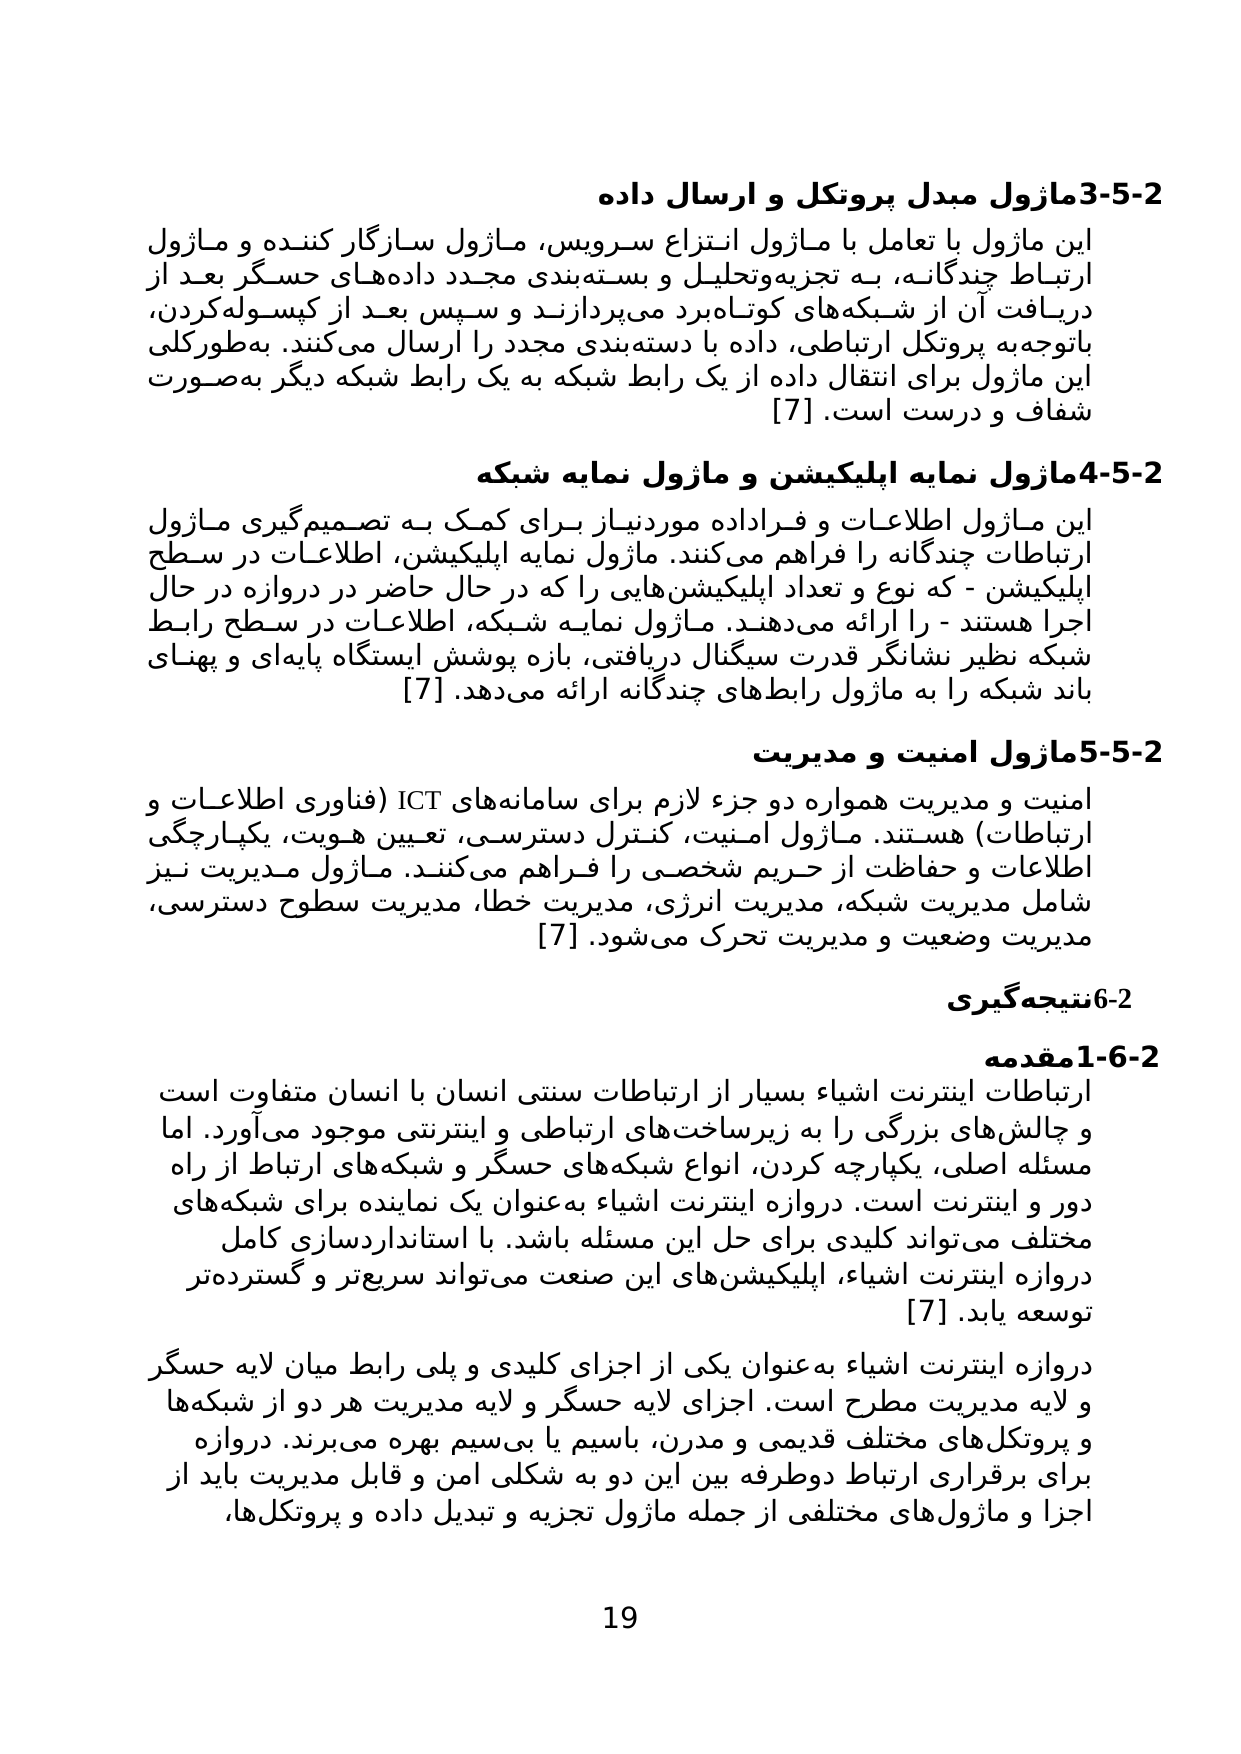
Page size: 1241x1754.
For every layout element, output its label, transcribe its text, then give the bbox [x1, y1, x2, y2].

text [147, 1348, 1093, 1528]
subtitle نتیجه‌گیری [147, 981, 1093, 1015]
text این ماژول اطلاعات و فراداده موردنیاز برای کمک به تصمیم‌گیری ماژول ارتباطات چندگانه را فراهم می‌کنند. ماژول نمایه اپلیکیشن، اطلاعات در سطح اپلیکیشن - که نوع و تعداد اپلیکیشن‌هایی را که در حال حاضر در دروازه در حال اجرا هستند - را ارائه می‌دهند. ماژول نمایه شبکه، اطلاعات در سطح رابط شبکه نظیر نشانگر قدرت سیگنال دریافتی، بازه پوشش ایستگاه پایه‌ای و پهنای باند شبکه را به ماژول رابط‌های چندگانه ارائه می‌دهد. [7] [147, 503, 1093, 707]
subtitle ماژول نمایه اپلیکیشن و ماژول نمایه شبکه [147, 456, 1078, 490]
subtitle ماژول امنیت و مدیریت [147, 736, 1078, 770]
subtitle مقدمه [147, 1040, 1084, 1074]
text ارتباطات اینترنت اشیاء بسیار از ارتباطات سنتی انسان با انسان متفاوت است و چالش‌های بزرگی را به زیرساخت‌های ارتباطی و اینترنتی موجود می‌آورد. اما مسئله اصلی، یکپارچه کردن، انواع شبکه‌های حسگر و شبکه‌های ارتباط از راه دور و اینترنت است. دروازه اینترنت اشیاء به‌عنوان یک نماینده برای شبکه‌های مختلف می‌تواند کلیدی برای حل این مسئله باشد. با استانداردسازی کامل دروازه اینترنت اشیاء، اپلیکیشن‌های این صنعت می‌تواند سریع‌تر و گسترده‌تر توسعه یابد. [7] [147, 1074, 1093, 1328]
subtitle ماژول مبدل پروتکل و ارسال داده [147, 177, 1078, 211]
text امنیت و مدیریت همواره دو جزء لازم برای سامانه‌های ICT (فناوری اطلاعات و ارتباطات) هستند. ماژول امنیت، کنترل دسترسی، تعیین هویت، یکپارچگی اطلاعات و حفاظت از حریم شخصی را فراهم می‌کنند. ماژول مدیریت نیز شامل مدیریت شبکه، مدیریت انرژی، مدیریت خطا، مدیریت سطوح دسترسی، مدیریت وضعیت و مدیریت تحرک می‌شود. [7] [147, 782, 1093, 952]
text این ماژول با تعامل با ماژول انتزاع سرویس، ماژول سازگار کننده و ماژول ارتباط چندگانه، به تجزیه‌وتحلیل و بسته‌بندی مجدد داده‌های حسگر بعد از دریافت آن از شبکه‌های کوتاه‌برد می‌پردازند و سپس بعد از کپسوله‌کردن، باتوجه‌به پروتکل ارتباطی، داده با دسته‌بندی مجدد را ارسال می‌کنند. به‌طورکلی این ماژول برای انتقال داده از یک رابط شبکه به یک رابط شبکه دیگر به‌صورت شفاف و درست است. [7] [147, 223, 1093, 427]
